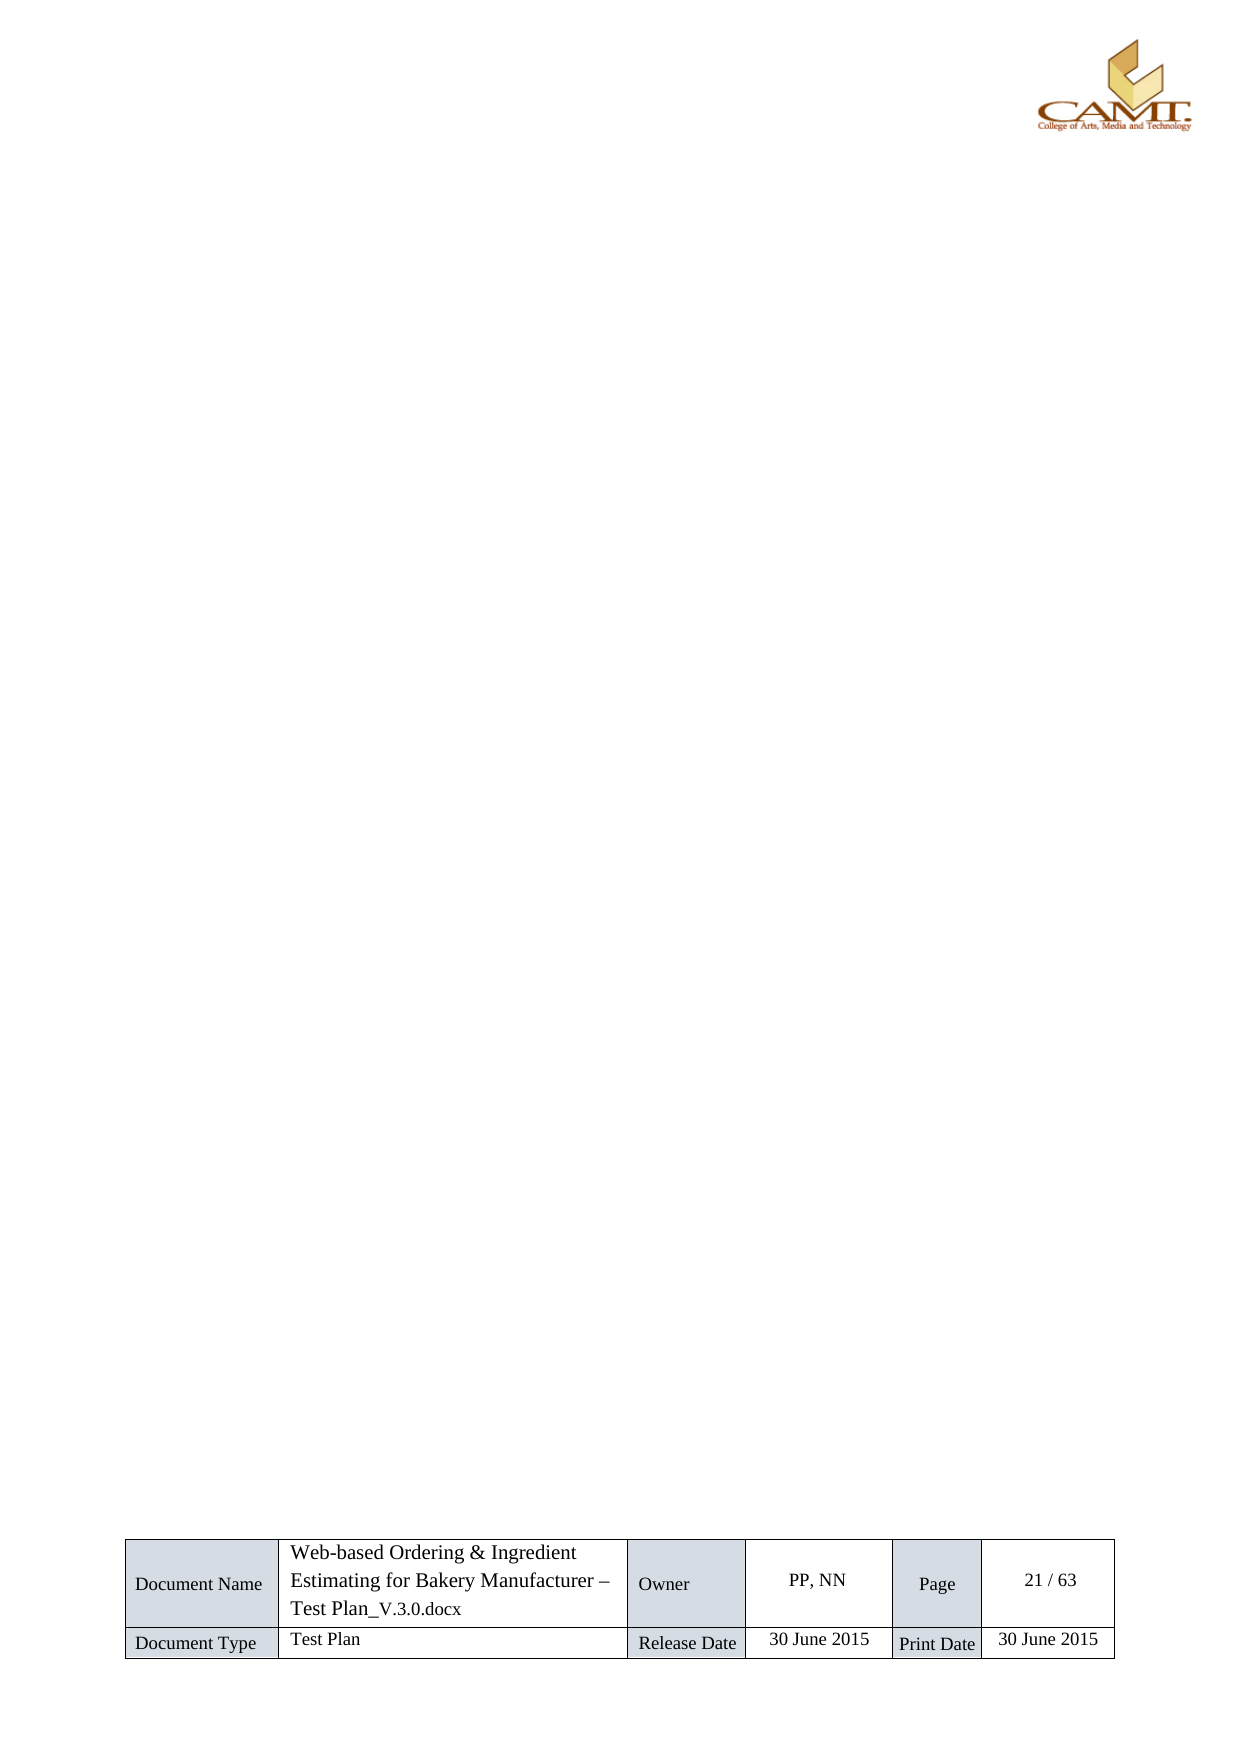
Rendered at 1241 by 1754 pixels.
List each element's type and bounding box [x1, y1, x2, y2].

picture [1029, 32, 1196, 133]
